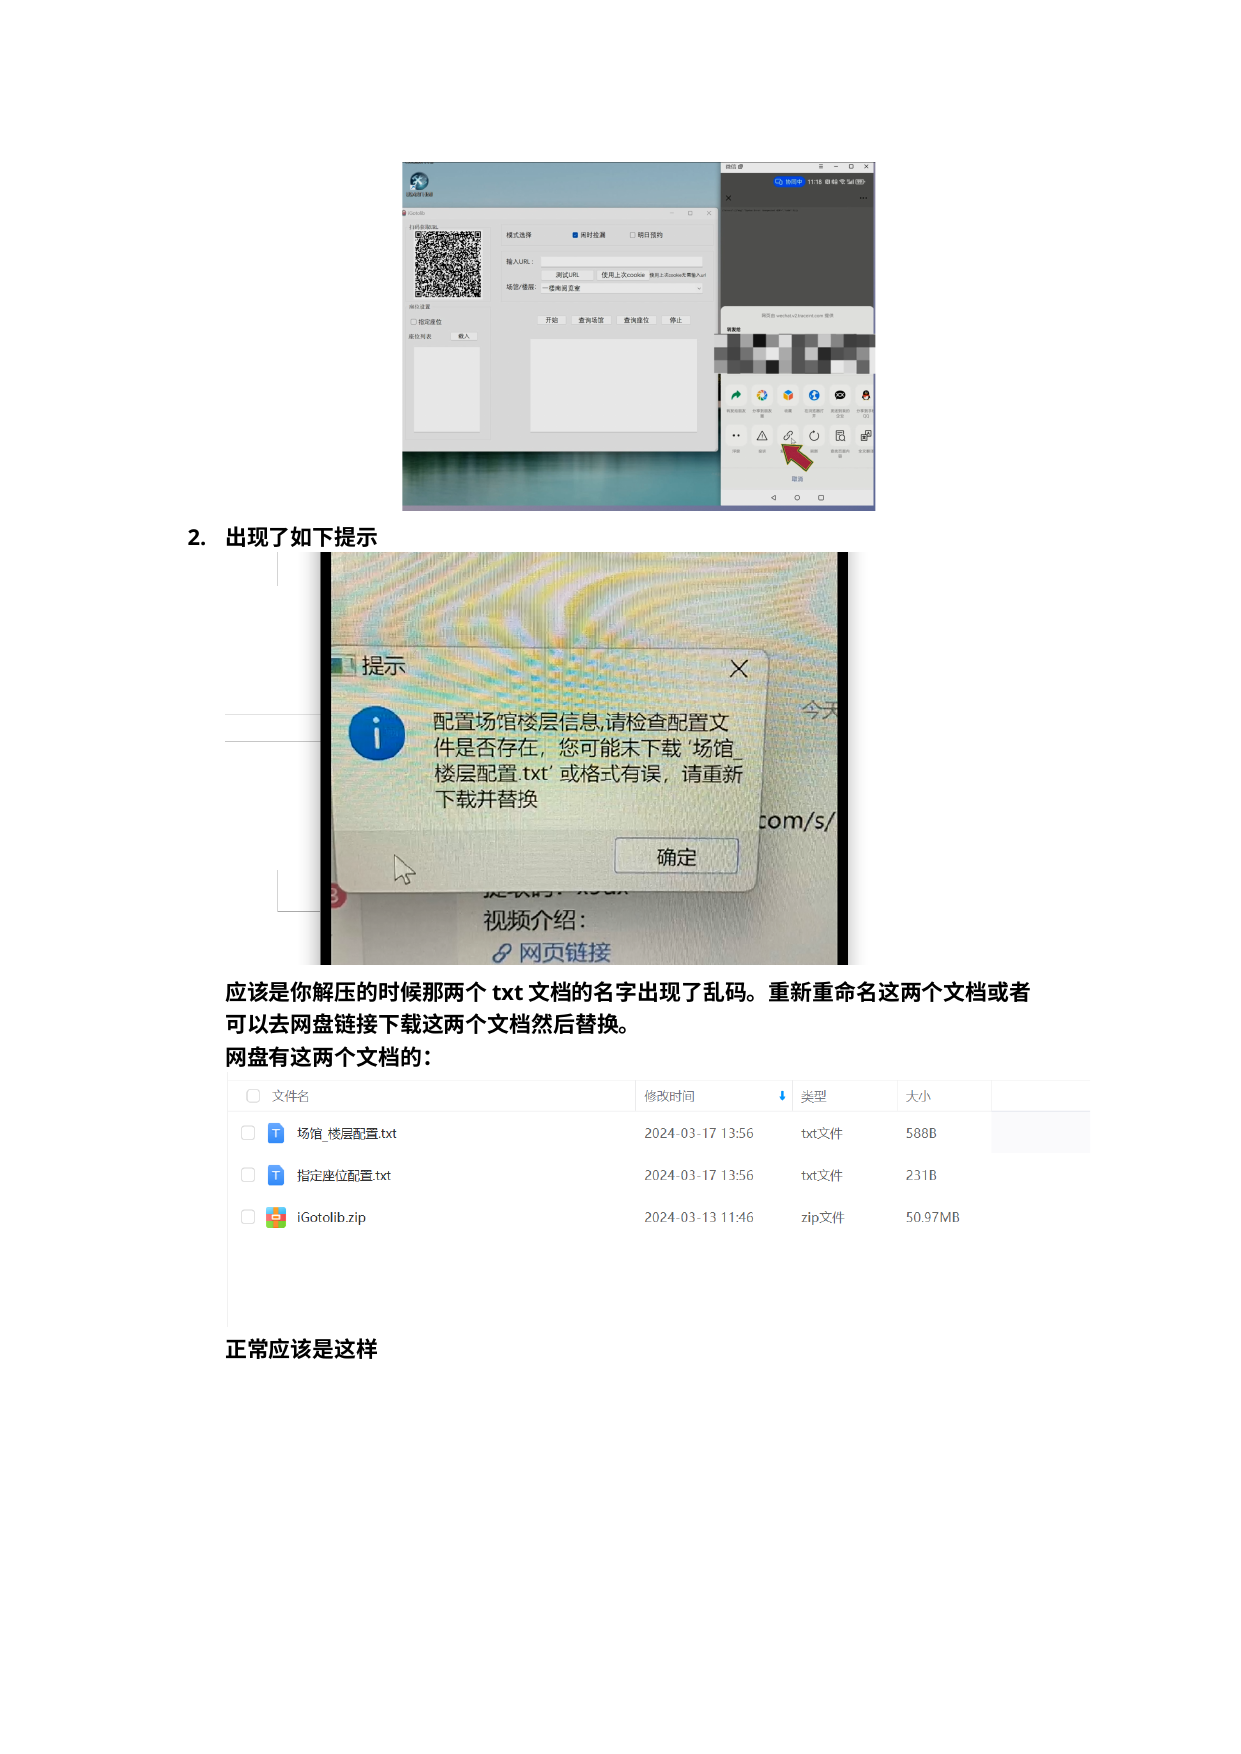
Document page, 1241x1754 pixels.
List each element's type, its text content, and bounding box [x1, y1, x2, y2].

picture [402, 162, 876, 511]
list 网盘有这两个文档的： [225, 1039, 1053, 1072]
list 正常应该是这样 [225, 1332, 1053, 1364]
picture [225, 1072, 1091, 1327]
list 应该是你解压的时候那两个txt文档的名字出现了乱码。重新重命名这两个文档或者可以去网盘链接下载这两个文档然后替换。 [225, 974, 1053, 1039]
picture [225, 552, 880, 965]
list 出现了如下提示 [187, 519, 1053, 552]
